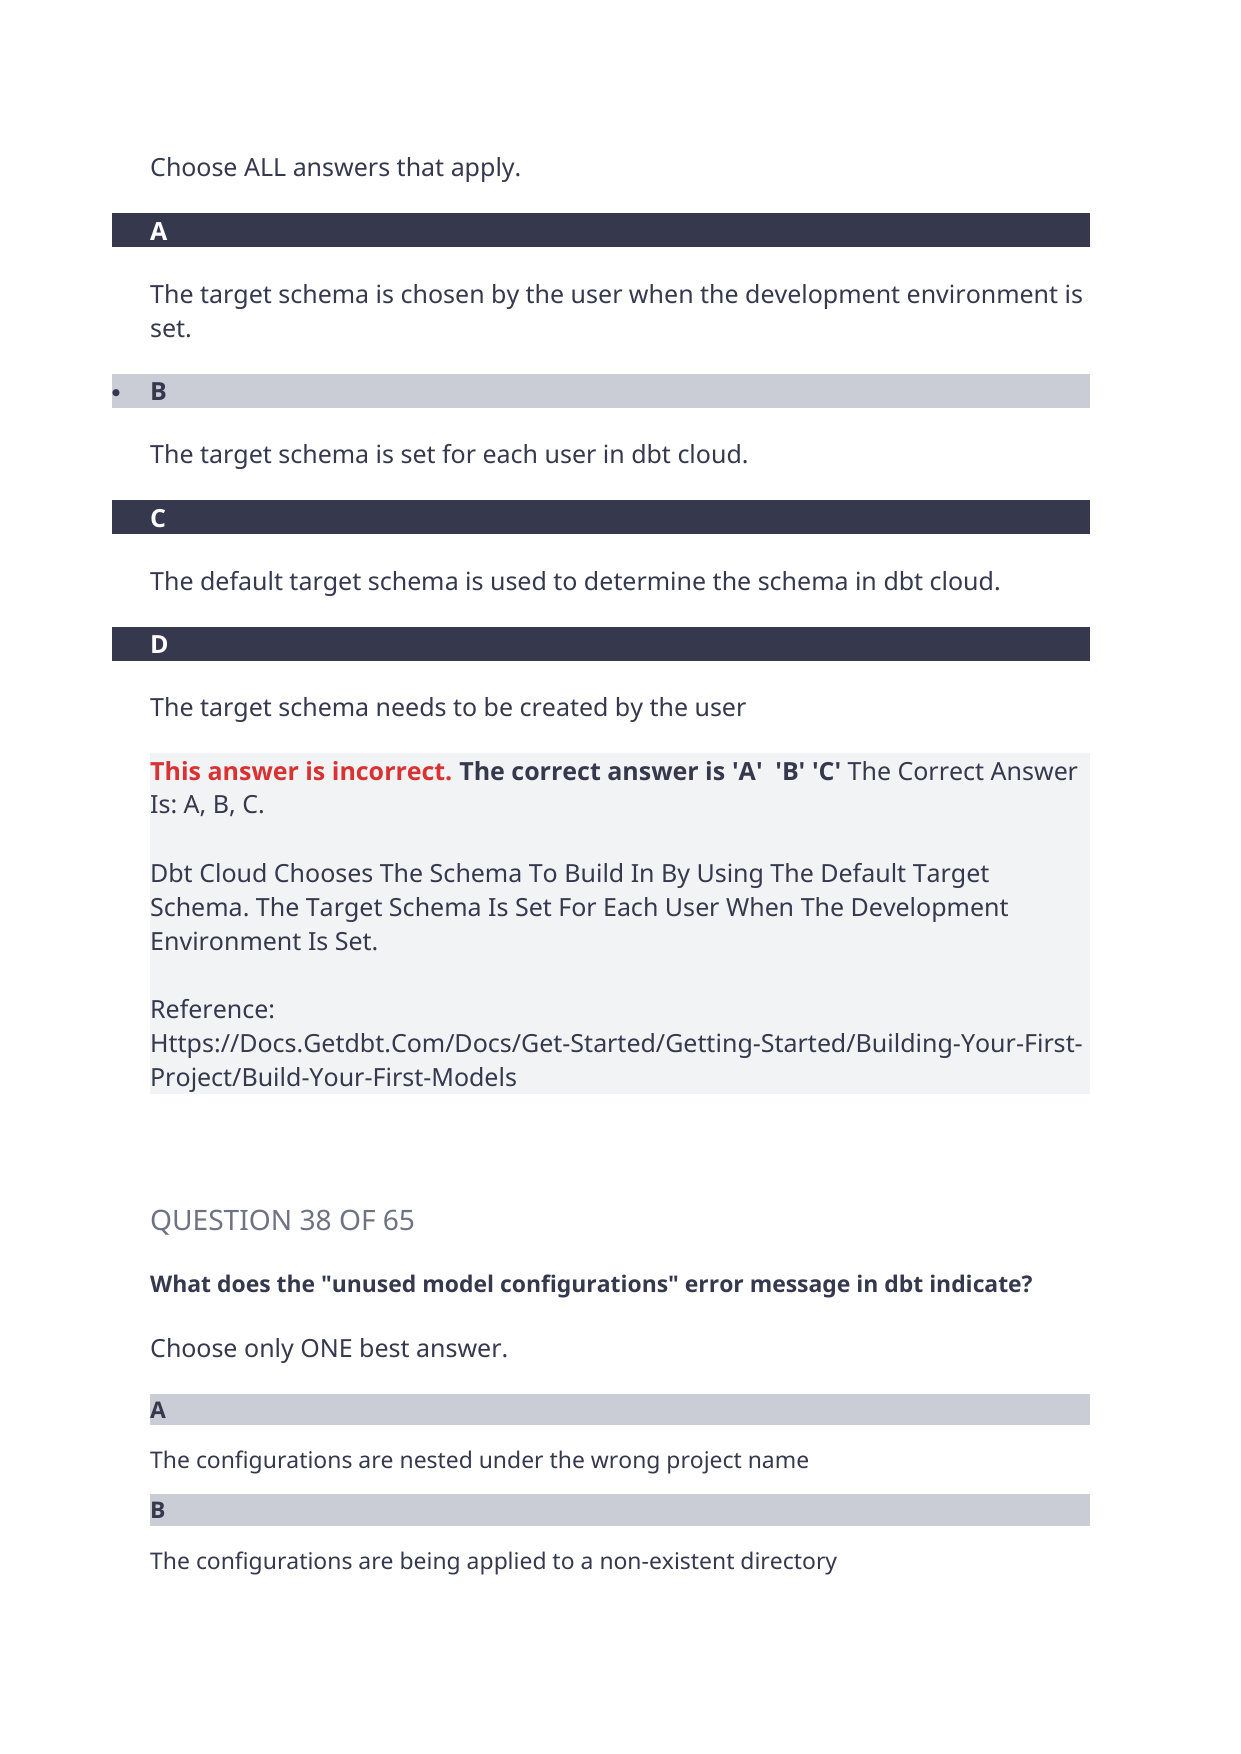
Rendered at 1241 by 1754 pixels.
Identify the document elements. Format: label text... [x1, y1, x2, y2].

text The configurations are being applied to a non-existent directory [150, 1545, 1090, 1576]
list B [112, 374, 1090, 408]
list D [112, 627, 1090, 661]
text The configurations are nested under the wrong project name [150, 1444, 1090, 1475]
text A [150, 1394, 1090, 1425]
text What does the "unused model configurations" error message in dbt indicate? [150, 1267, 1090, 1299]
text Choose only ONE best answer. [150, 1330, 1090, 1364]
text The default target schema is used to determine the schema in dbt cloud. [150, 563, 1090, 597]
text The target schema needs to be created by the user [150, 690, 1090, 724]
text B [150, 1494, 1090, 1526]
text The target schema is set for each user in dbt cloud. [150, 437, 1090, 471]
text The target schema is chosen by the user when the development environment is set. [150, 276, 1090, 344]
subtitle QUESTION 38 OF 65 [150, 1200, 1090, 1238]
text This answer is incorrect. The correct answer is 'A' 'B' 'C' The Correct Answer Is: A, B, C. Dbt Cloud Chooses The Schema To Build In By Using The Default Target Schema. The Target Schema Is Set For Each User When The Development Environment Is Set. Reference: Https://Docs.Getdbt.Com/Docs/Get-Started/Getting-Started/Building-Your-First-Project/Build-Your-First-Models [150, 753, 1090, 1094]
list C [112, 500, 1090, 534]
list A [112, 213, 1090, 247]
text Choose ALL answers that apply. [150, 150, 1090, 184]
